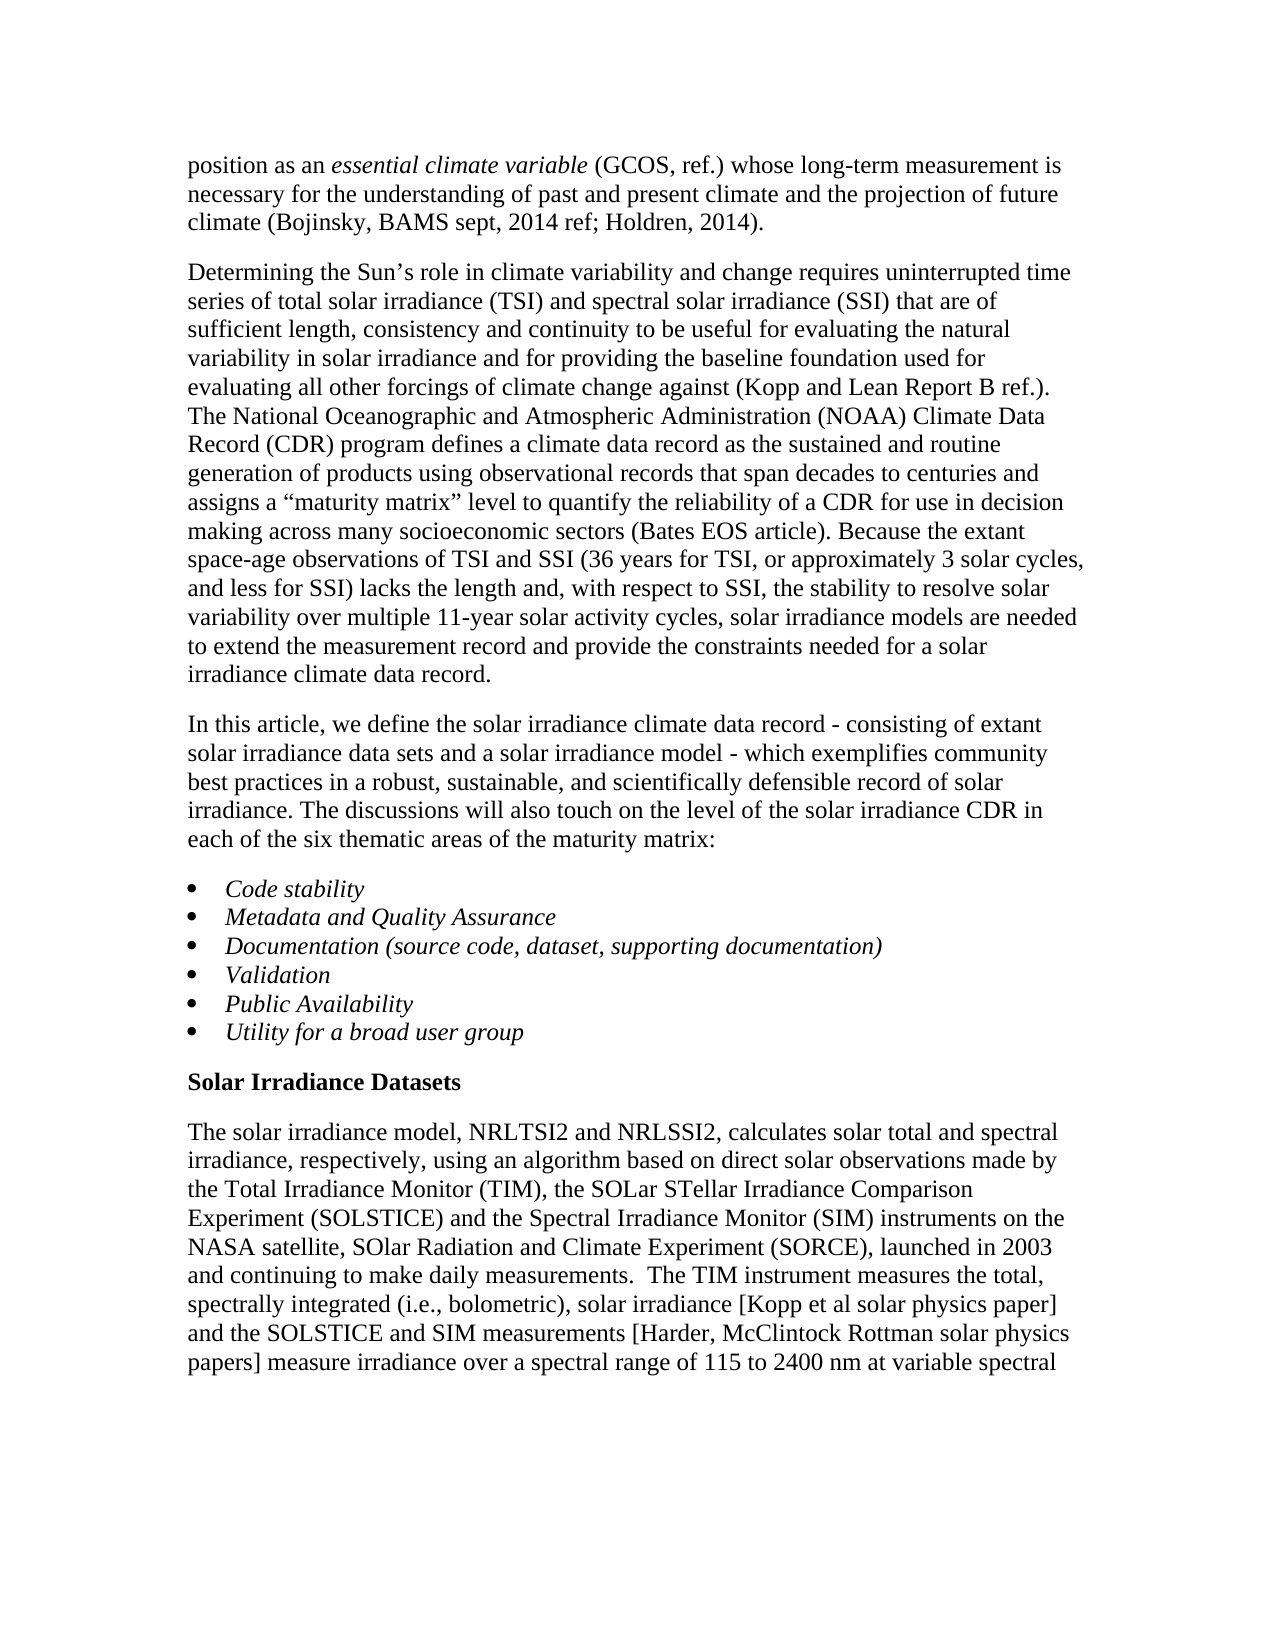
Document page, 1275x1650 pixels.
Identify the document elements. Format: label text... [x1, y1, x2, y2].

text Solar Irradiance Datasets [187, 1067, 1087, 1096]
list Validation [187, 960, 1087, 989]
list Metadata and Quality Assurance [187, 902, 1087, 931]
text In this article, we define the solar irradiance climate data record - consisting of extant solar irradiance data sets and a solar irradiance model - which exemplifies community best practices in a robust, sustainable, and scientifically defensible record of solar irradiance. The discussions will also touch on the level of the solar irradiance CDR in each of the six thematic areas of the maturity matrix: [187, 709, 1087, 853]
text Determining the Sun’s role in climate variability and change requires uninterrupted time series of total solar irradiance (TSI) and spectral solar irradiance (SSI) that are of sufficient length, consistency and continuity to be useful for evaluating the natural variability in solar irradiance and for providing the baseline foundation used for evaluating all other forcings of climate change against (Kopp and Lean Report B ref.). The National Oceanographic and Atmospheric Administration (NOAA) Climate Data Record (CDR) program defines a climate data record as the sustained and routine generation of products using observational records that span decades to centuries and assigns a “maturity matrix” level to quantify the reliability of a CDR for use in decision making across many socioeconomic sectors (Bates EOS article). Because the extant space-age observations of TSI and SSI (36 years for TSI, or approximately 3 solar cycles, and less for SSI) lacks the length and, with respect to SSI, the stability to resolve solar variability over multiple 11-year solar activity cycles, solar irradiance models are needed to extend the measurement record and provide the constraints needed for a solar irradiance climate data record. [187, 257, 1087, 688]
list Code stability [187, 874, 1087, 902]
list Public Availability [187, 989, 1087, 1017]
list Documentation (source code, dataset, supporting documentation) [187, 931, 1087, 960]
list Utility for a broad user group [187, 1017, 1087, 1046]
